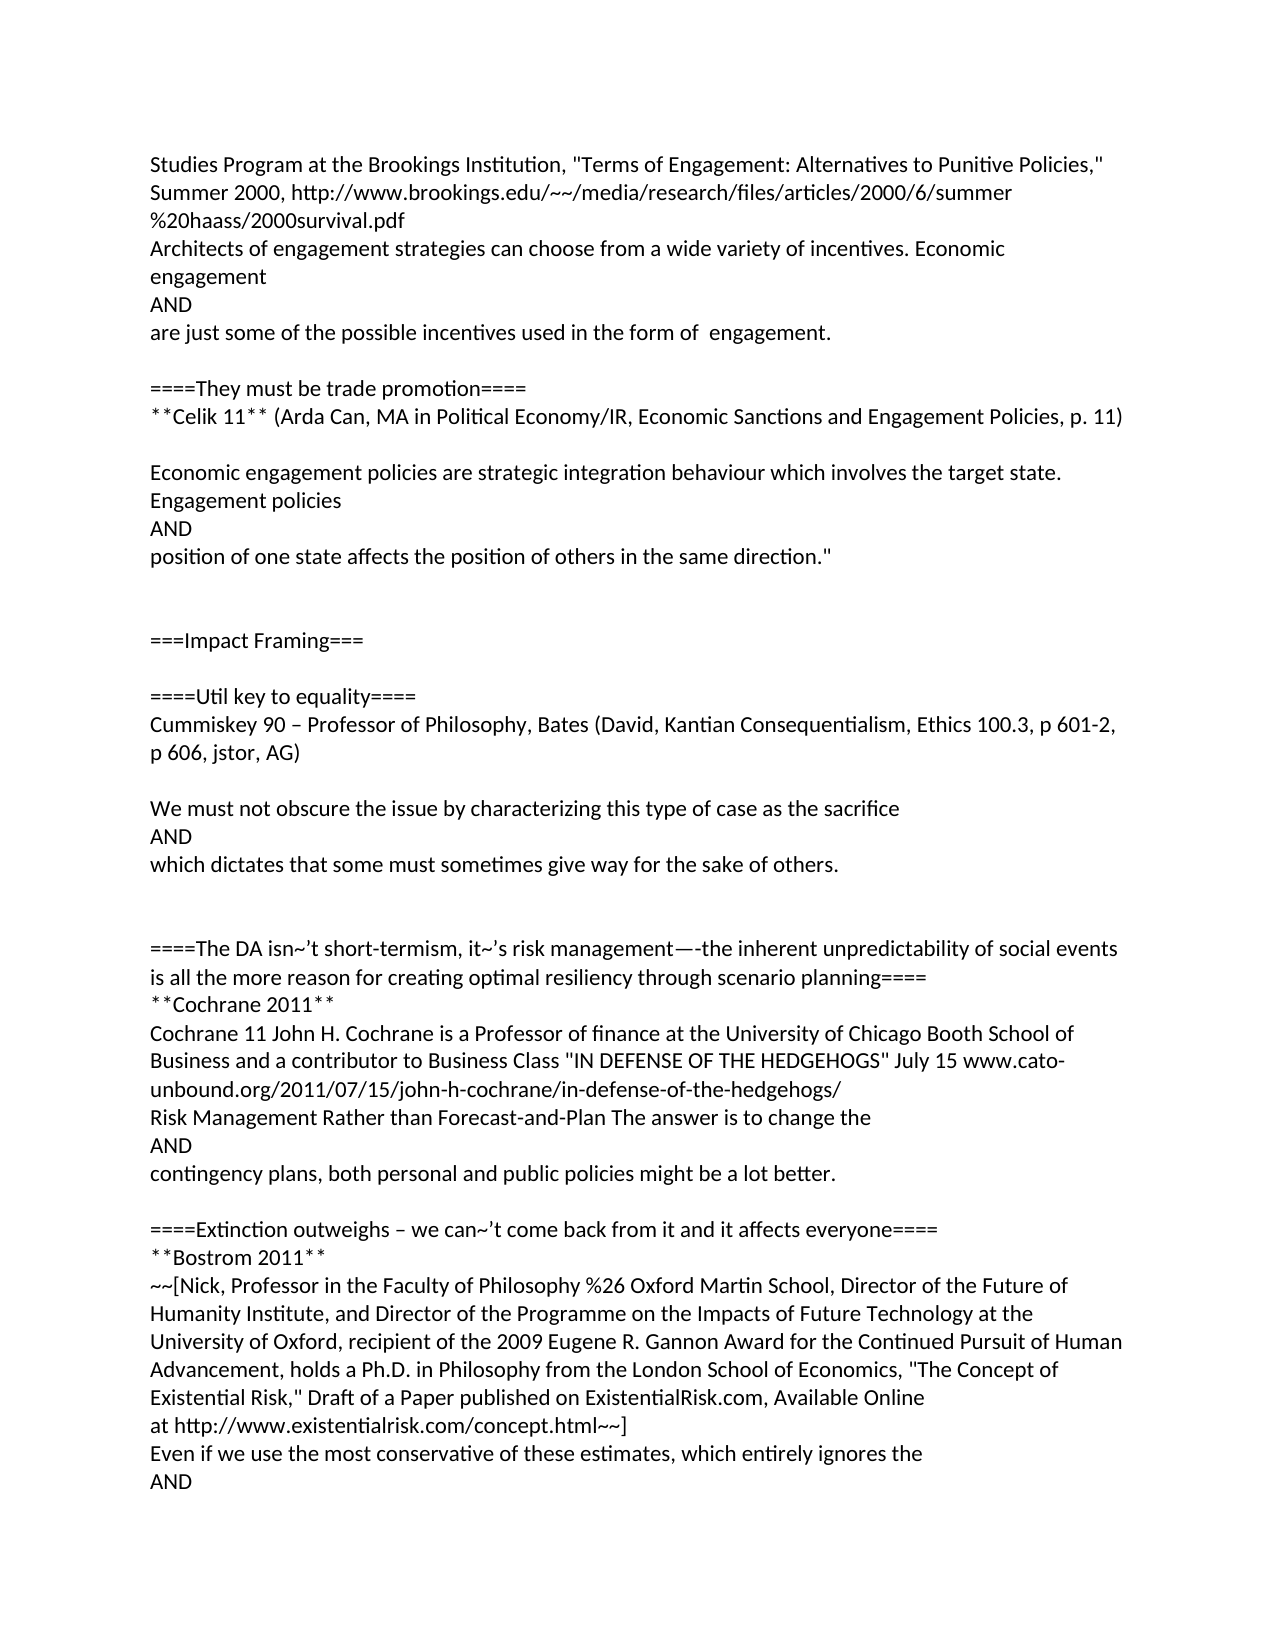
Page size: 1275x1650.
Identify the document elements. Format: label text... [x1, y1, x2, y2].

text which dictates that some must sometimes give way for the sake of others. [150, 851, 1125, 878]
text Economic engagement policies are strategic integration behaviour which involves the target state. Engagement policies [150, 458, 1125, 514]
text ====They must be trade promotion==== [150, 374, 1125, 402]
text ====Util key to equality==== [150, 682, 1125, 710]
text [150, 150, 1125, 234]
text position of one state affects the position of others in the same direction." [150, 542, 1125, 570]
text We must not obscure the issue by characterizing this type of case as the sacrifice [150, 794, 1125, 822]
text **Cochrane 2011** [150, 991, 1125, 1019]
text AND [150, 1131, 1125, 1159]
text are just some of the possible incentives used in the form of engagement. [150, 318, 1125, 346]
text AND [150, 822, 1125, 851]
text Even if we use the most conservative of these estimates, which entirely ignores the [150, 1439, 1125, 1467]
text **Bostrom 2011** [150, 1243, 1125, 1271]
text Architects of engagement strategies can choose from a wide variety of incentives. Economic engagement [150, 234, 1125, 290]
text Risk Management Rather than Forecast-and-Plan The answer is to change the [150, 1103, 1125, 1131]
text Cochrane 11 John H. Cochrane is a Professor of finance at the University of Chicago Booth School of Business and a contributor to Business Class "IN DEFENSE OF THE HEDGEHOGS" July 15 www.cato-unbound.org/2011/07/15/john-h-cochrane/in-defense-of-the-hedgehogs/ [150, 1019, 1125, 1103]
text ====The DA isn~’t short-termism, it~’s risk management—-the inherent unpredictability of social events is all the more reason for creating optimal resiliency through scenario planning==== [150, 934, 1125, 991]
text AND [150, 290, 1125, 318]
text ~~[Nick, Professor in the Faculty of Philosophy %26 Oxford Martin School, Director of the Future of Humanity Institute, and Director of the Programme on the Impacts of Future Technology at the University of Oxford, recipient of the 2009 Eugene R. Gannon Award for the Continued Pursuit of Human Advancement, holds a Ph.D. in Philosophy from the London School of Economics, "The Concept of Existential Risk," Draft of a Paper published on ExistentialRisk.com, Available Online at http://www.existentialrisk.com/concept.html~~] [150, 1271, 1125, 1439]
text contingency plans, both personal and public policies might be a lot better. [150, 1159, 1125, 1187]
text **Celik 11** (Arda Can, MA in Political Economy/IR, Economic Sanctions and Engagement Policies, p. 11) [150, 402, 1125, 430]
text AND [150, 1467, 1125, 1495]
text Cummiskey 90 – Professor of Philosophy, Bates (David, Kantian Consequentialism, Ethics 100.3, p 601-2, p 606, jstor, AG) [150, 710, 1125, 766]
text AND [150, 514, 1125, 542]
text ====Extinction outweighs – we can~’t come back from it and it affects everyone==== [150, 1215, 1125, 1243]
text ===Impact Framing=== [150, 626, 1125, 654]
